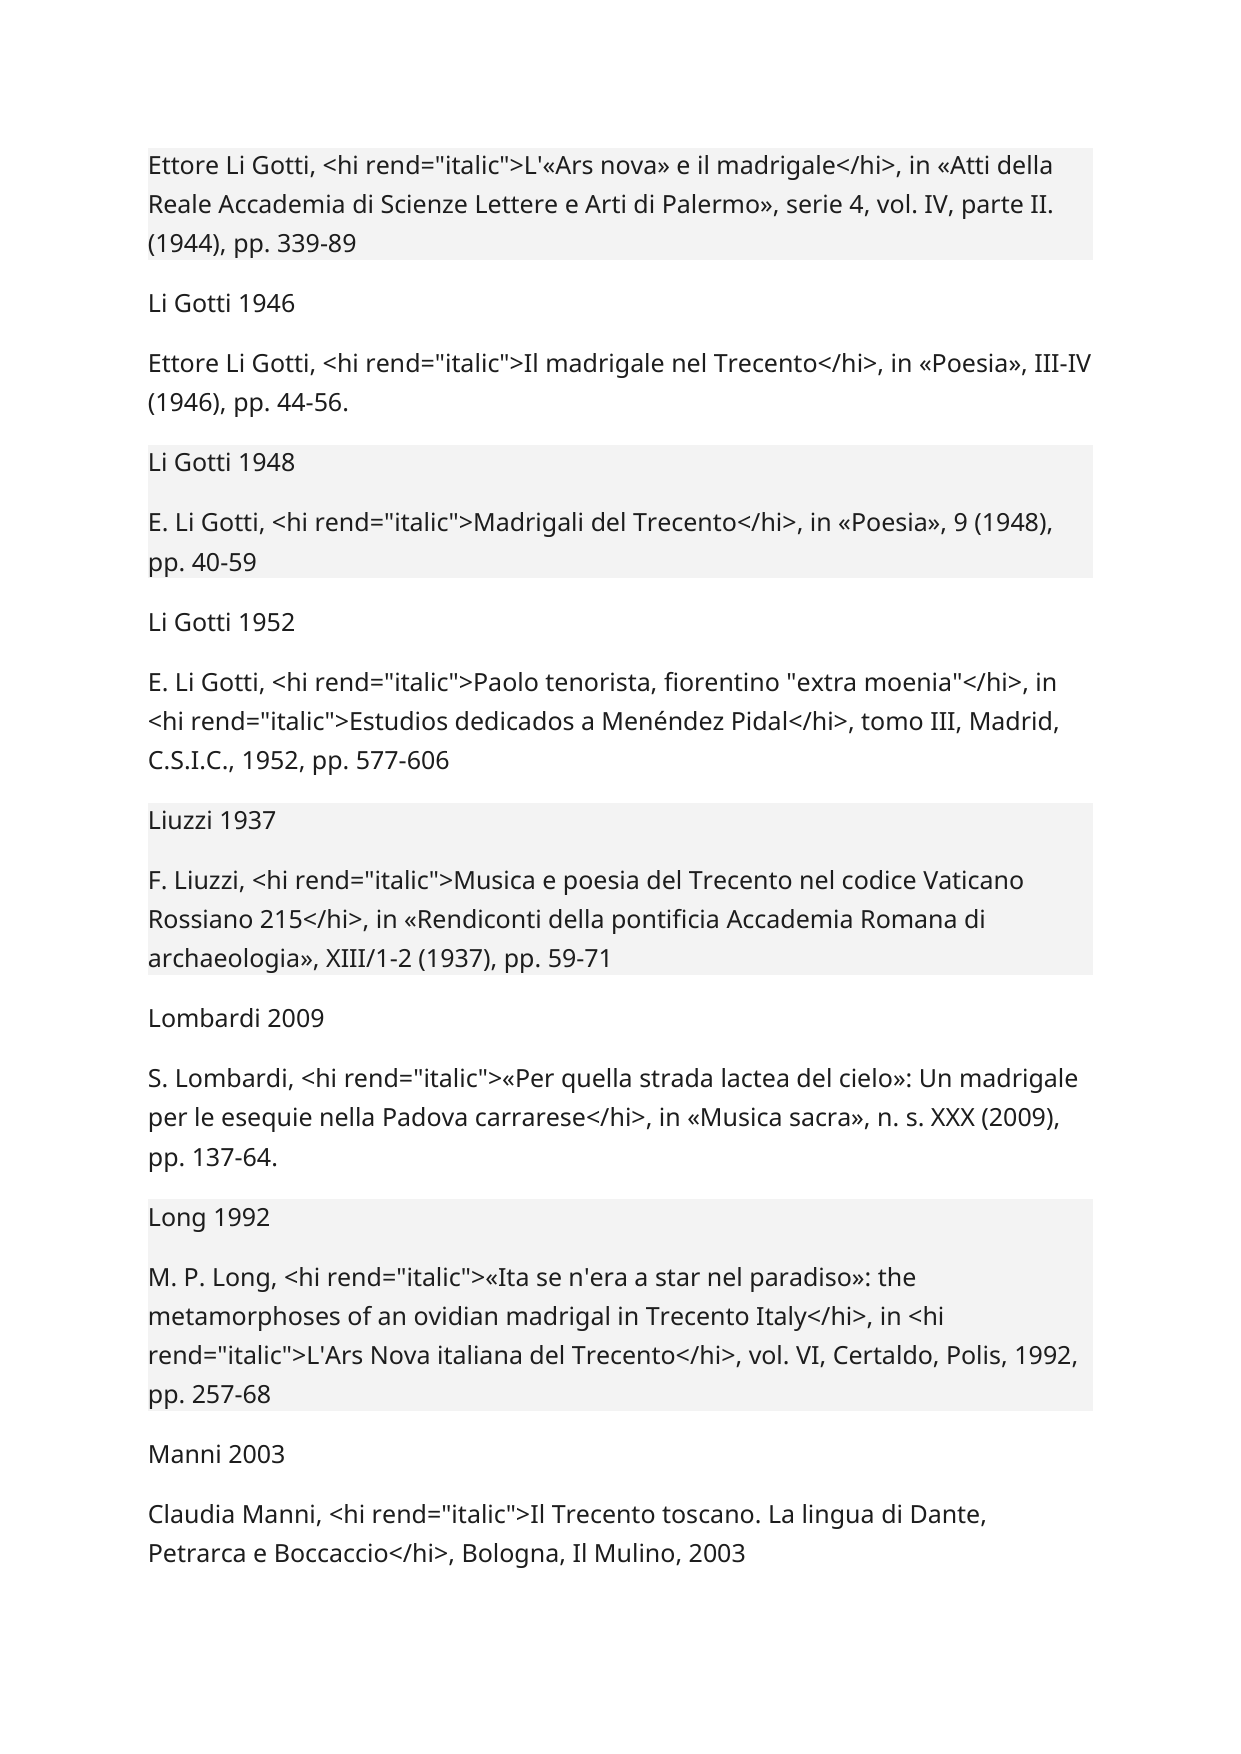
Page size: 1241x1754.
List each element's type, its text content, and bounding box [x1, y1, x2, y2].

text Long 1992 [148, 1199, 1093, 1233]
text Li Gotti 1946 [148, 286, 1093, 320]
text F. Liuzzi, <hi rend="italic">Musica e poesia del Trecento nel codice Vaticano Rossiano 215</hi>, in «Rendiconti della pontificia Accademia Romana di archaeologia», XIII/1-2 (1937), pp. 59-71 [148, 863, 1093, 975]
text M. P. Long, <hi rend="italic">«Ita se n'era a star nel paradiso»: the metamorphoses of an ovidian madrigal in Trecento Italy</hi>, in <hi rend="italic">L'Ars Nova italiana del Trecento</hi>, vol. VI, Certaldo, Polis, 1992, pp. 257-68 [148, 1259, 1093, 1411]
text Li Gotti 1952 [148, 604, 1093, 638]
text Lombardi 2009 [148, 1001, 1093, 1035]
text Liuzzi 1937 [148, 803, 1093, 837]
text E. Li Gotti, <hi rend="italic">Paolo tenorista, fiorentino "extra moenia"</hi>, in <hi rend="italic">Estudios dedicados a Menéndez Pidal</hi>, tomo III, Madrid, C.S.I.C., 1952, pp. 577-606 [148, 664, 1093, 777]
text Ettore Li Gotti, <hi rend="italic">Il madrigale nel Trecento</hi>, in «Poesia», III-IV (1946), pp. 44-56. [148, 346, 1093, 419]
text Li Gotti 1948 [148, 445, 1093, 479]
text S. Lombardi, <hi rend="italic">«Per quella strada lactea del cielo»: Un madrigale per le esequie nella Padova carrarese</hi>, in «Musica sacra», n. s. XXX (2009), pp. 137-64. [148, 1061, 1093, 1173]
text Claudia Manni, <hi rend="italic">Il Trecento toscano. La lingua di Dante, Petrarca e Boccaccio</hi>, Bologna, Il Mulino, 2003 [148, 1497, 1093, 1570]
text E. Li Gotti, <hi rend="italic">Madrigali del Trecento</hi>, in «Poesia», 9 (1948), pp. 40-59 [148, 505, 1093, 578]
text Manni 2003 [148, 1437, 1093, 1471]
